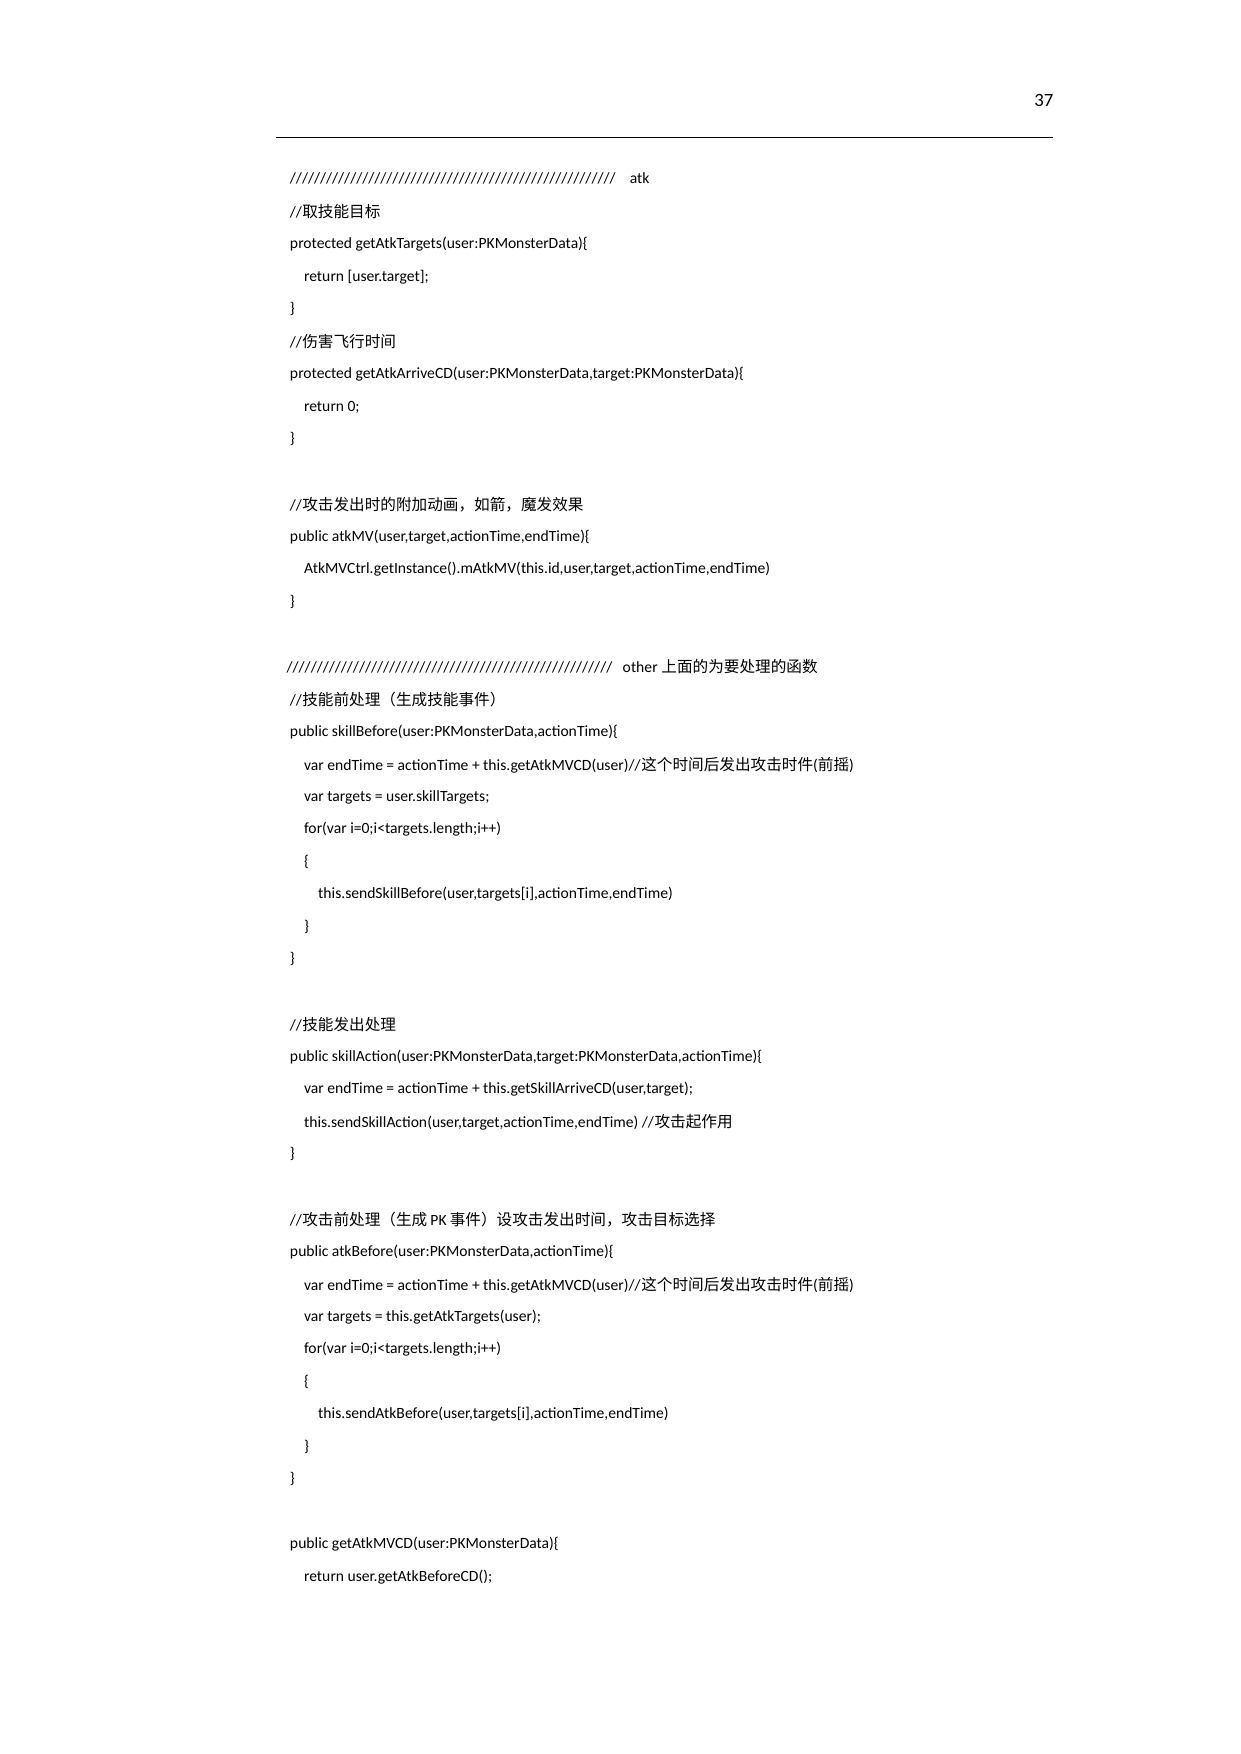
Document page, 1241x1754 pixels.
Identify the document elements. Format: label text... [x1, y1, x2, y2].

text this.sendSkillAction(user,target,actionTime,endTime) //攻击起作用 [276, 1104, 1053, 1137]
text return user.getAtkBeforeCD(); [276, 1559, 1053, 1592]
text for(var i=0;i<targets.length;i++) [276, 812, 1053, 844]
text } [276, 1429, 1053, 1462]
text this.sendAtkBefore(user,targets[i],actionTime,endTime) [276, 1397, 1053, 1429]
text } [276, 584, 1053, 617]
text { [276, 844, 1053, 877]
text var targets = user.skillTargets; [276, 779, 1053, 812]
text var endTime = actionTime + this.getAtkMVCD(user)//这个时间后发出攻击时件(前摇) [276, 1267, 1053, 1299]
text var targets = this.getAtkTargets(user); [276, 1299, 1053, 1332]
text for(var i=0;i<targets.length;i++) [276, 1332, 1053, 1364]
text return [user.target]; [276, 259, 1053, 292]
text } [276, 1462, 1053, 1494]
text public atkBefore(user:PKMonsterData,actionTime){ [276, 1234, 1053, 1267]
text ////////////////////////////////////////////////////// atk [276, 162, 1053, 194]
text this.sendSkillBefore(user,targets[i],actionTime,endTime) [276, 877, 1053, 909]
text //技能发出处理 [276, 1007, 1053, 1039]
text //攻击前处理（生成PK事件）设攻击发出时间，攻击目标选择 [276, 1202, 1053, 1234]
text { [276, 1364, 1053, 1397]
text public skillAction(user:PKMonsterData,target:PKMonsterData,actionTime){ [276, 1039, 1053, 1072]
text //取技能目标 [276, 194, 1053, 227]
text } [276, 909, 1053, 942]
text public getAtkMVCD(user:PKMonsterData){ [276, 1527, 1053, 1559]
text var endTime = actionTime + this.getAtkMVCD(user)//这个时间后发出攻击时件(前摇) [276, 747, 1053, 779]
text return 0; [276, 389, 1053, 422]
text public skillBefore(user:PKMonsterData,actionTime){ [276, 714, 1053, 747]
text protected getAtkArriveCD(user:PKMonsterData,target:PKMonsterData){ [276, 357, 1053, 389]
text AtkMVCtrl.getInstance().mAtkMV(this.id,user,target,actionTime,endTime) [276, 552, 1053, 584]
text protected getAtkTargets(user:PKMonsterData){ [276, 227, 1053, 259]
text } [276, 292, 1053, 324]
text } [276, 1137, 1053, 1169]
text } [276, 422, 1053, 454]
text ////////////////////////////////////////////////////// other上面的为要处理的函数 [276, 649, 1053, 682]
text public atkMV(user,target,actionTime,endTime){ [276, 519, 1053, 552]
text var endTime = actionTime + this.getSkillArriveCD(user,target); [276, 1072, 1053, 1104]
text } [276, 942, 1053, 974]
text //伤害飞行时间 [276, 324, 1053, 357]
text //攻击发出时的附加动画，如箭，魔发效果 [276, 487, 1053, 519]
text //技能前处理（生成技能事件） [276, 682, 1053, 714]
